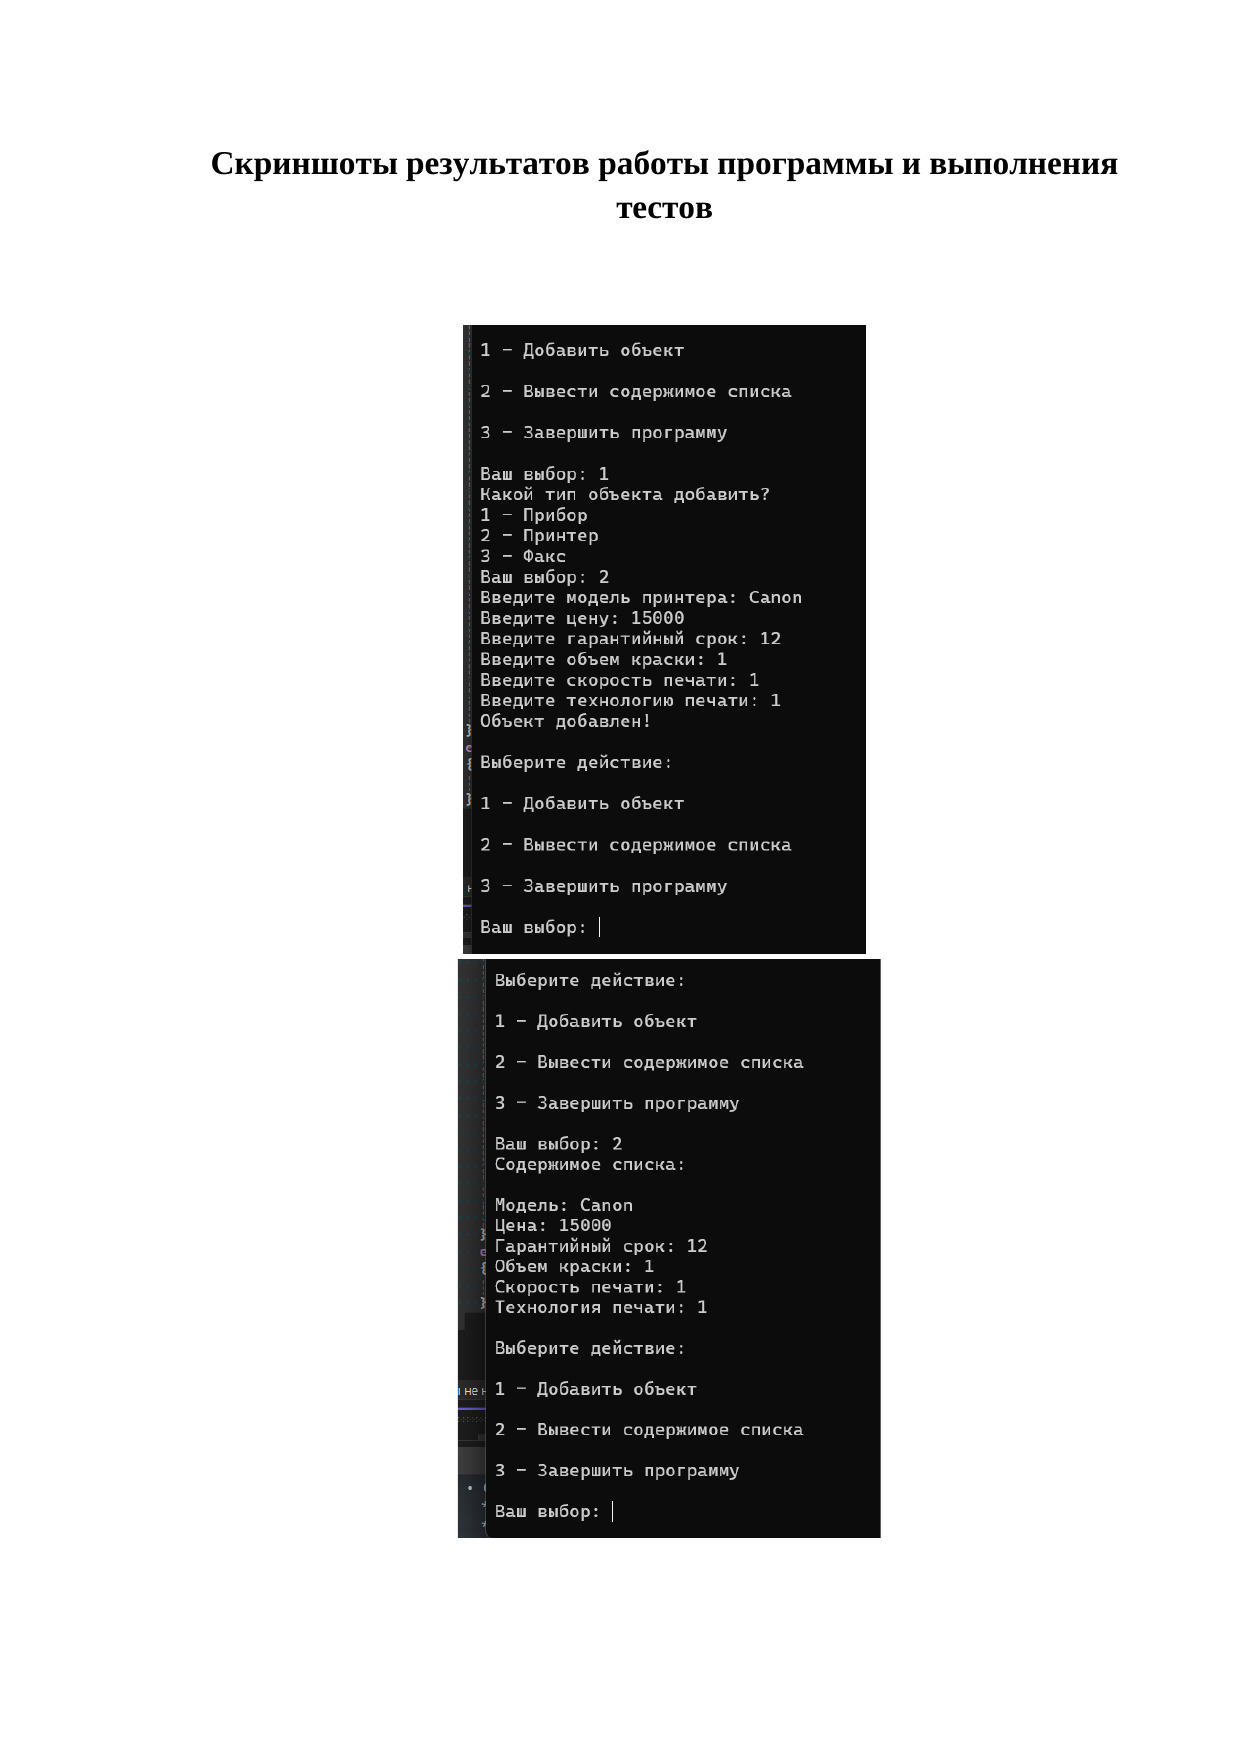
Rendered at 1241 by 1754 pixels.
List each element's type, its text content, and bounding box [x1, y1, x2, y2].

picture [457, 959, 881, 1538]
picture [463, 325, 866, 954]
subtitle Скриншоты результатов работы программы и выполнения тестов [177, 143, 1152, 226]
